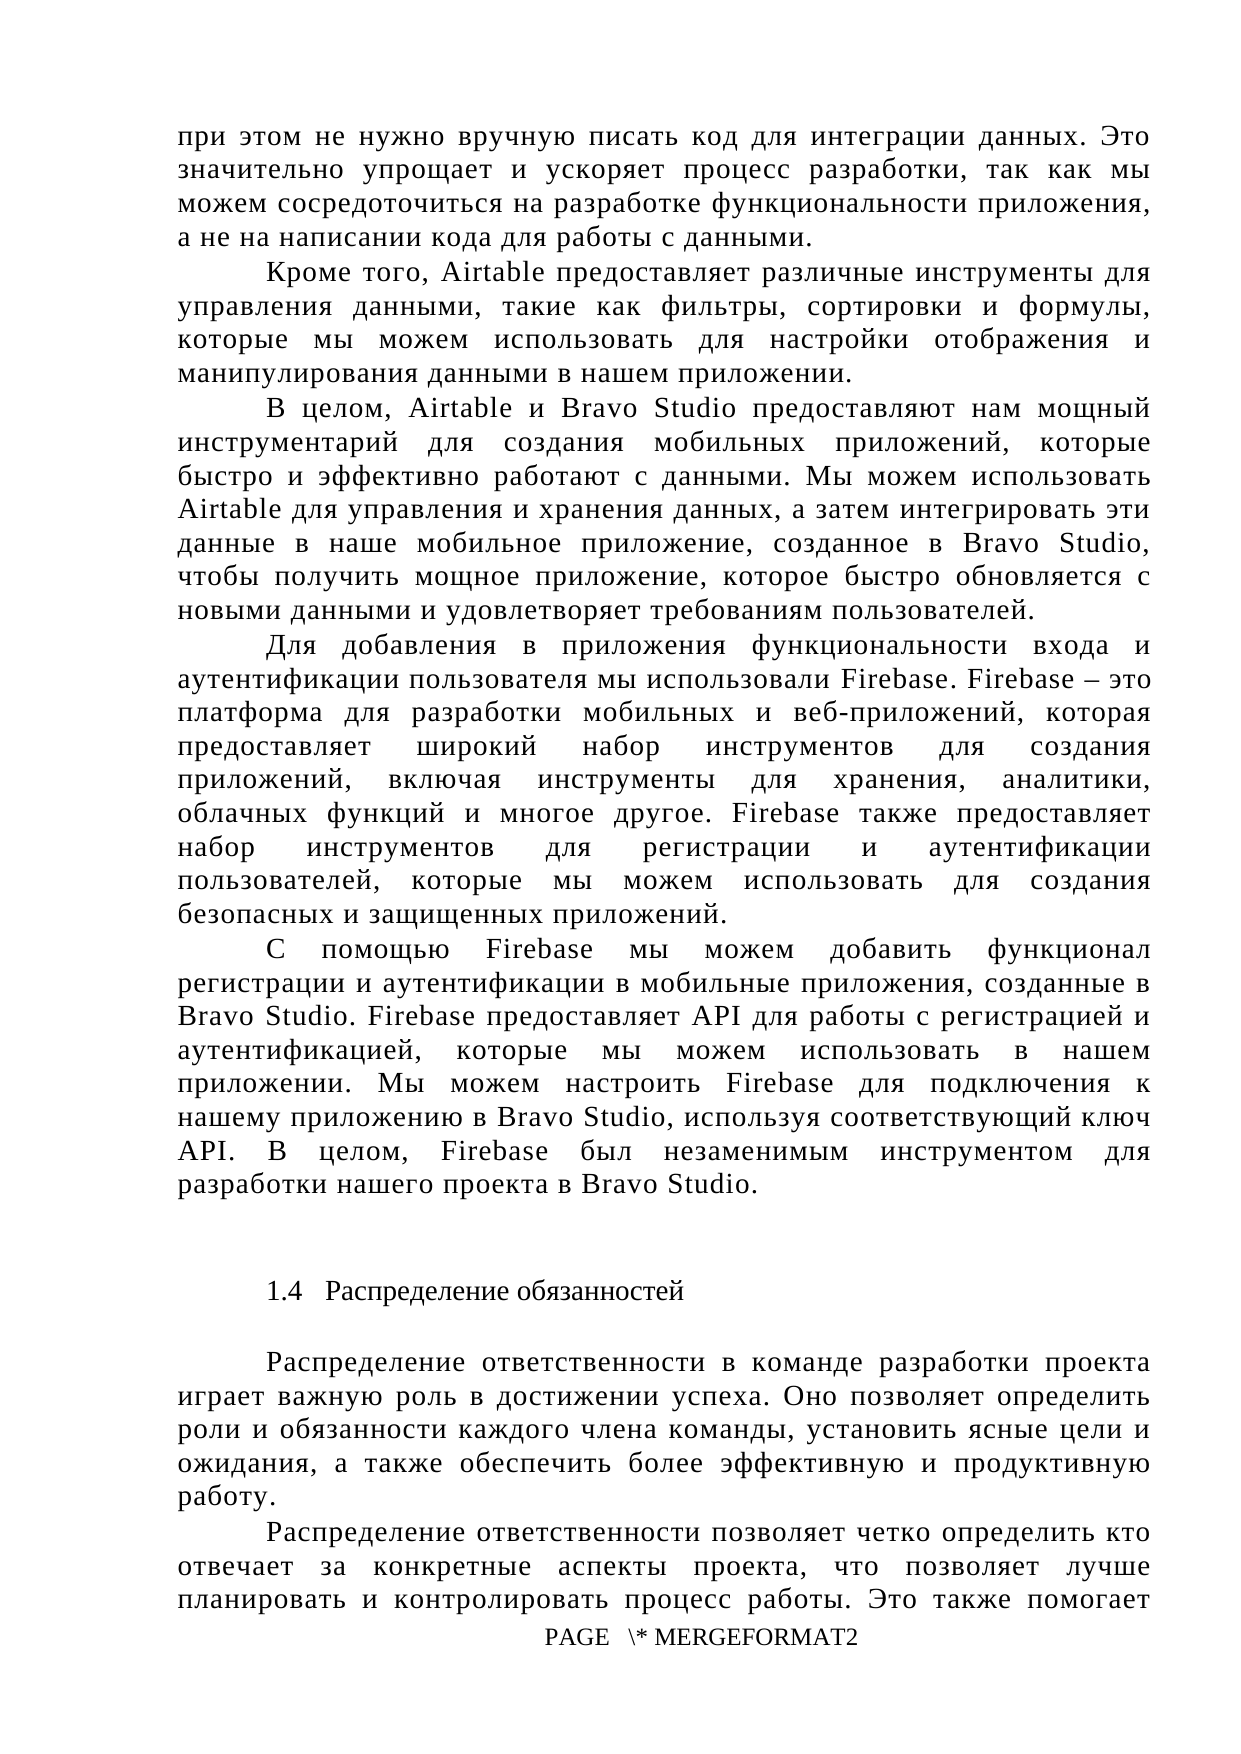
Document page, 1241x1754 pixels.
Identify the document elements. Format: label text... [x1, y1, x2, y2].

text В целом, Airtable и Bravo Studio предоставляют нам мощный инструментарий для создания мобильных приложений, которые быстро и эффективно работают с данными. Мы можем использовать Airtable для управления и хранения данных, а затем интегрировать эти данные в наше мобильное приложение, созданное в Bravo Studio, чтобы получить мощное приложение, которое быстро обновляется с новыми данными и удовлетворяет требованиям пользователей. [177, 391, 1152, 625]
text Для добавления в приложения функциональности входа и аутентификации пользователя мы использовали Firebase. Firebase – это платформа для разработки мобильных и веб-приложений, которая предоставляет широкий набор инструментов для создания приложений, включая инструменты для хранения, аналитики, облачных функций и многое другое. Firebase также предоставляет набор инструментов для регистрации и аутентификации пользователей, которые мы можем использовать для создания безопасных и защищенных приложений. [177, 627, 1152, 929]
subtitle 1.4 Распределение обязанностей [177, 1273, 1152, 1307]
text С помощью Firebase мы можем добавить функционал регистрации и аутентификации в мобильные приложения, созданные в Bravo Studio. Firebase предоставляет API для работы с регистрацией и аутентификацией, которые мы можем использовать в нашем приложении. Мы можем настроить Firebase для подключения к нашему приложению в Bravo Studio, используя соответствующий ключ API. В целом, Firebase был незаменимым инструментом для разработки нашего проекта в Bravo Studio. [177, 931, 1152, 1200]
text Кроме того, Airtable предоставляет различные инструменты для управления данными, такие как фильтры, сортировки и формулы, которые мы можем использовать для настройки отображения и манипулирования данными в нашем приложении. [177, 254, 1152, 388]
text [177, 118, 1152, 252]
text Распределение ответственности в команде разработки проекта играет важную роль в достижении успеха. Оно позволяет определить роли и обязанности каждого члена команды, установить ясные цели и ожидания, а также обеспечить более эффективную и продуктивную работу. [177, 1344, 1152, 1512]
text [177, 1514, 1152, 1615]
